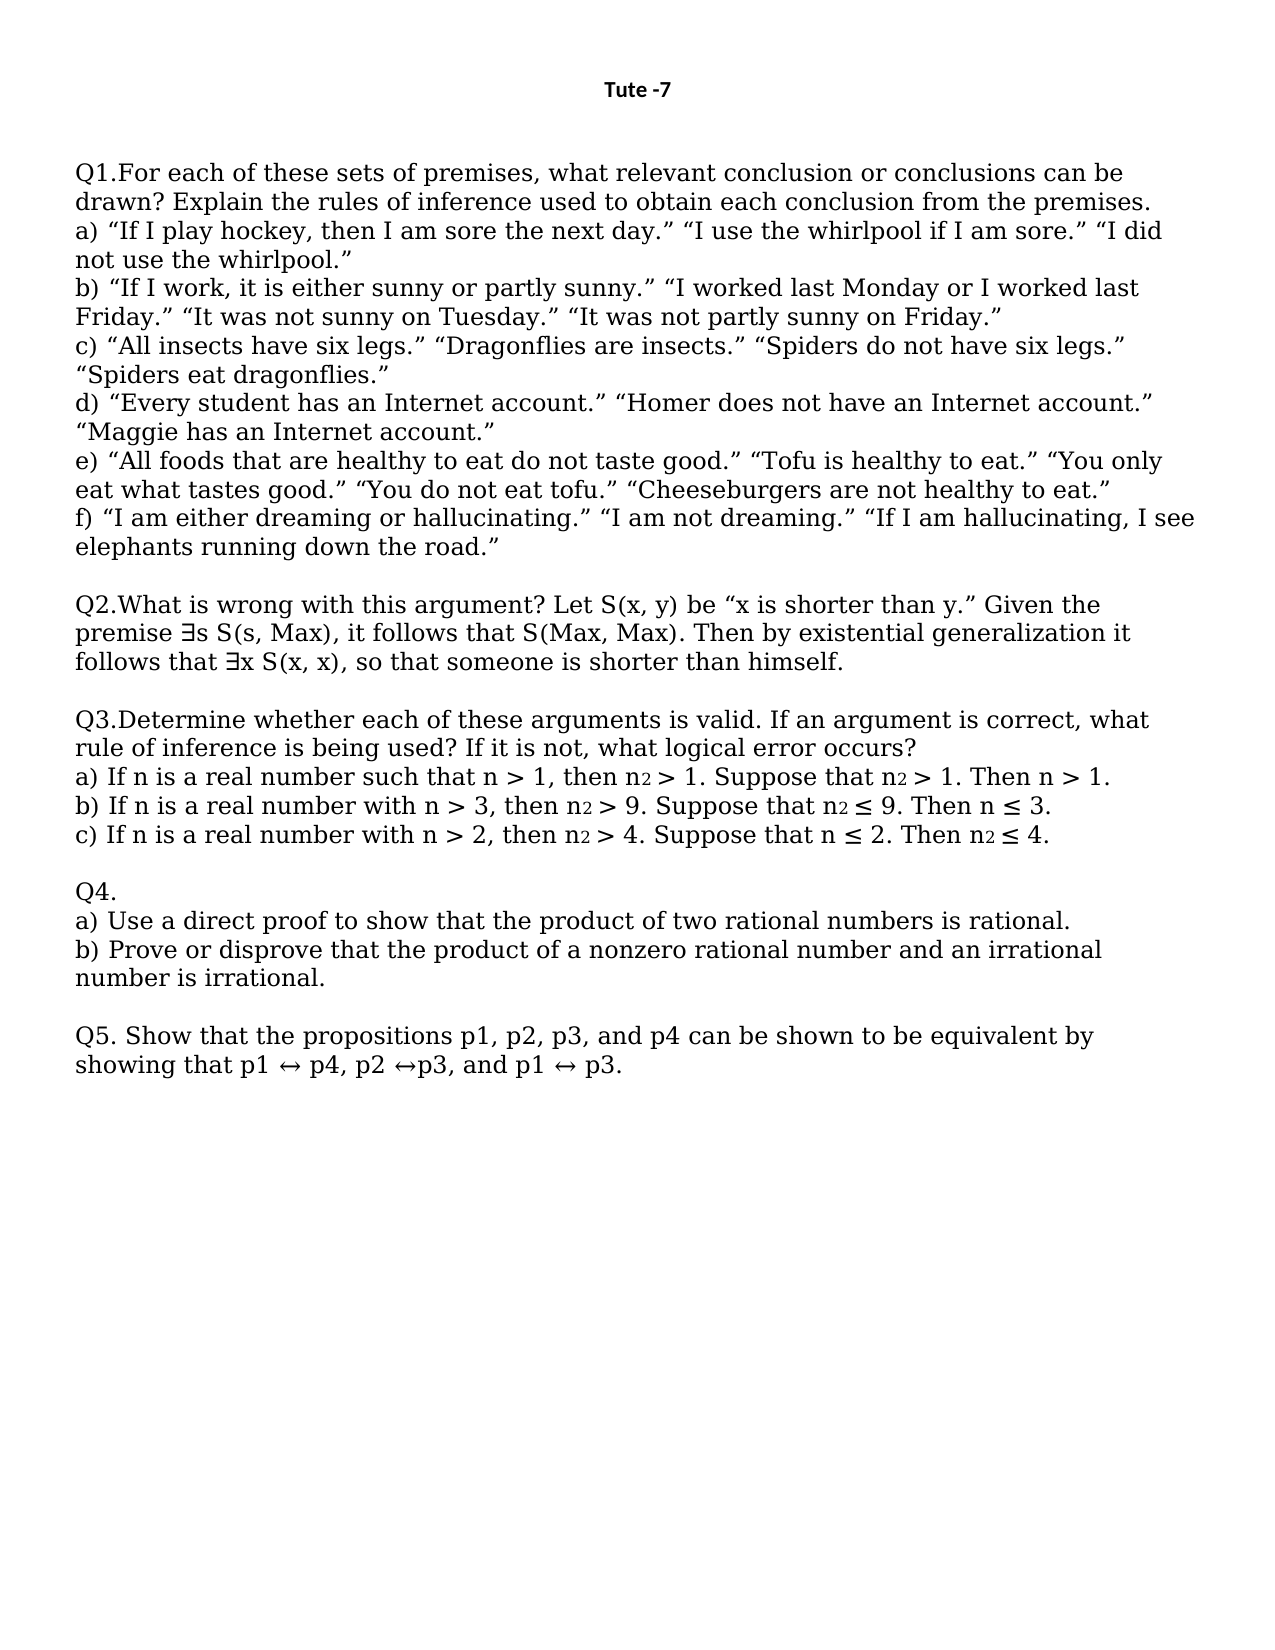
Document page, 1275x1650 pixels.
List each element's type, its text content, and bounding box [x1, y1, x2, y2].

text Q5. Show that the propositions p1, p2, p3, and p4 can be shown to be equivalent by showing that p1 ↔ p4, p2 ↔p3, and p1 ↔ p3. [75, 1021, 1200, 1078]
text Tute -7 [75, 75, 1200, 103]
text c) If n is a real number with n > 2, then n2 > 4. Suppose that n ≤ 2. Then n2 ≤ 4. [75, 819, 1200, 848]
text Q1.For each of these sets of premises, what relevant conclusion or conclusions can be drawn? Explain the rules of inference used to obtain each conclusion from the premises. [75, 158, 1200, 216]
text a) If n is a real number such that n > 1, then n2 > 1. Suppose that n2 > 1. Then n > 1. [75, 762, 1200, 791]
text c) “All insects have six legs.” “Dragonflies are insects.” “Spiders do not have six legs.” “Spiders eat dragonflies.” [75, 331, 1200, 388]
text Q2.What is wrong with this argument? Let S(x, y) be “x is shorter than y.” Given the premise ∃s S(s, Max), it follows that S(Max, Max). Then by existential generalization it follows that ∃x S(x, x), so that someone is shorter than himself. [75, 589, 1200, 676]
text a) “If I play hockey, then I am sore the next day.” “I use the whirlpool if I am sore.” “I did not use the whirlpool.” [75, 216, 1200, 273]
text b) Prove or disprove that the product of a nonzero rational number and an irrational number is irrational. [75, 934, 1200, 992]
text Q3.Determine whether each of these arguments is valid. If an argument is correct, what rule of inference is being used? If it is not, what logical error occurs? [75, 704, 1200, 762]
text b) “If I work, it is either sunny or partly sunny.” “I worked last Monday or I worked last Friday.” “It was not sunny on Tuesday.” “It was not partly sunny on Friday.” [75, 273, 1200, 331]
text e) “All foods that are healthy to eat do not taste good.” “Tofu is healthy to eat.” “You only eat what tastes good.” “You do not eat tofu.” “Cheeseburgers are not healthy to eat.” [75, 446, 1200, 503]
text a) Use a direct proof to show that the product of two rational numbers is rational. [75, 906, 1200, 934]
text b) If n is a real number with n > 3, then n2 > 9. Suppose that n2 ≤ 9. Then n ≤ 3. [75, 791, 1200, 819]
text f) “I am either dreaming or hallucinating.” “I am not dreaming.” “If I am hallucinating, I see elephants running down the road.” [75, 503, 1200, 561]
text d) “Every student has an Internet account.” “Homer does not have an Internet account.” “Maggie has an Internet account.” [75, 388, 1200, 446]
text Q4. [75, 877, 1200, 906]
